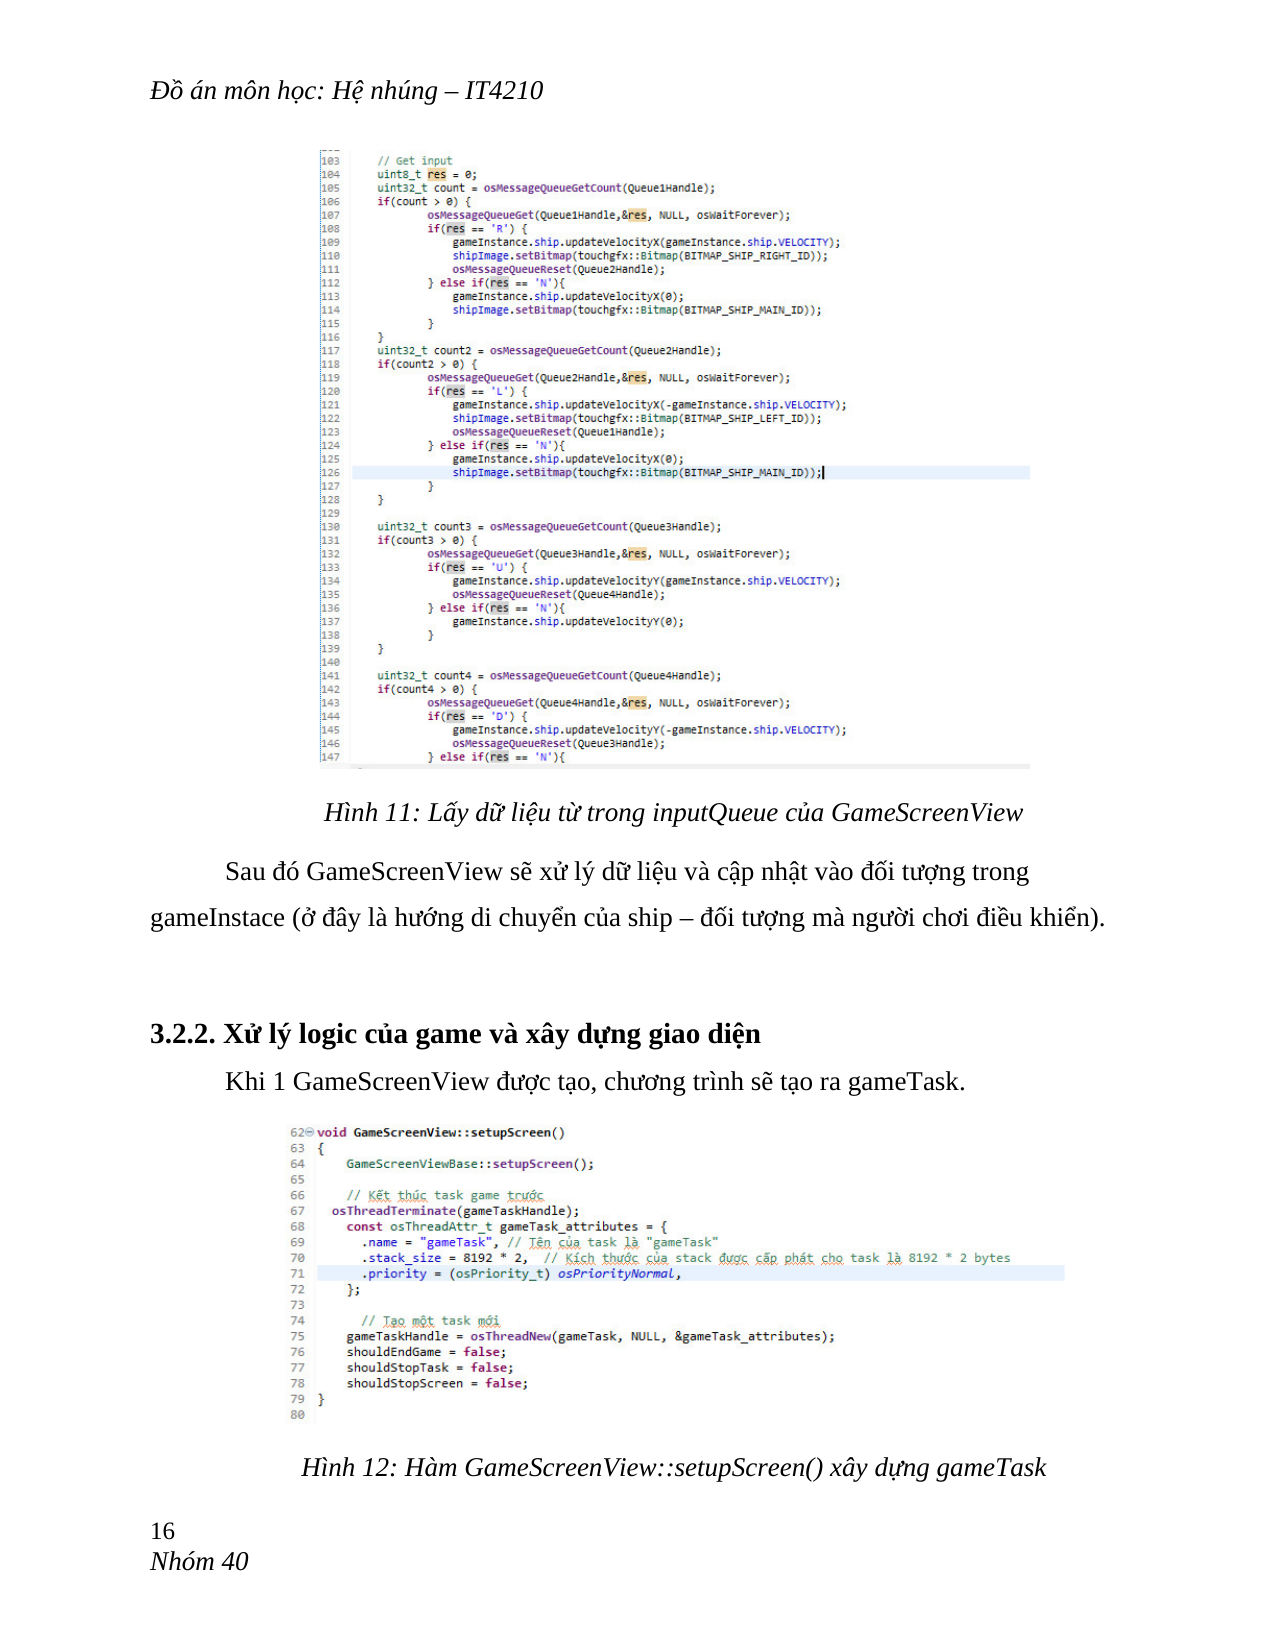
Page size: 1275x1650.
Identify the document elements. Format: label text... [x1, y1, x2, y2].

text Khi 1 GameScreenView được tạo, chương trình sẽ tạo ra gameTask. [150, 1065, 1125, 1096]
picture [319, 150, 1031, 769]
text Hình 12: Hàm GameScreenView::setupScreen() xây dựng gameTask [150, 1451, 1125, 1482]
text Hình 11: Lấy dữ liệu từ trong inputQueue của GameScreenView [150, 796, 1125, 827]
subtitle 3.2.2. Xử lý logic của game và xây dựng giao diện [150, 1016, 1125, 1050]
text Sau đó GameScreenView sẽ xử lý dữ liệu và cập nhật vào đối tượng trong gameInstace (ở đây là hướng di chuyển của ship – đối tượng mà người chơi điều khiển). [150, 855, 1125, 933]
picture [285, 1124, 1065, 1424]
